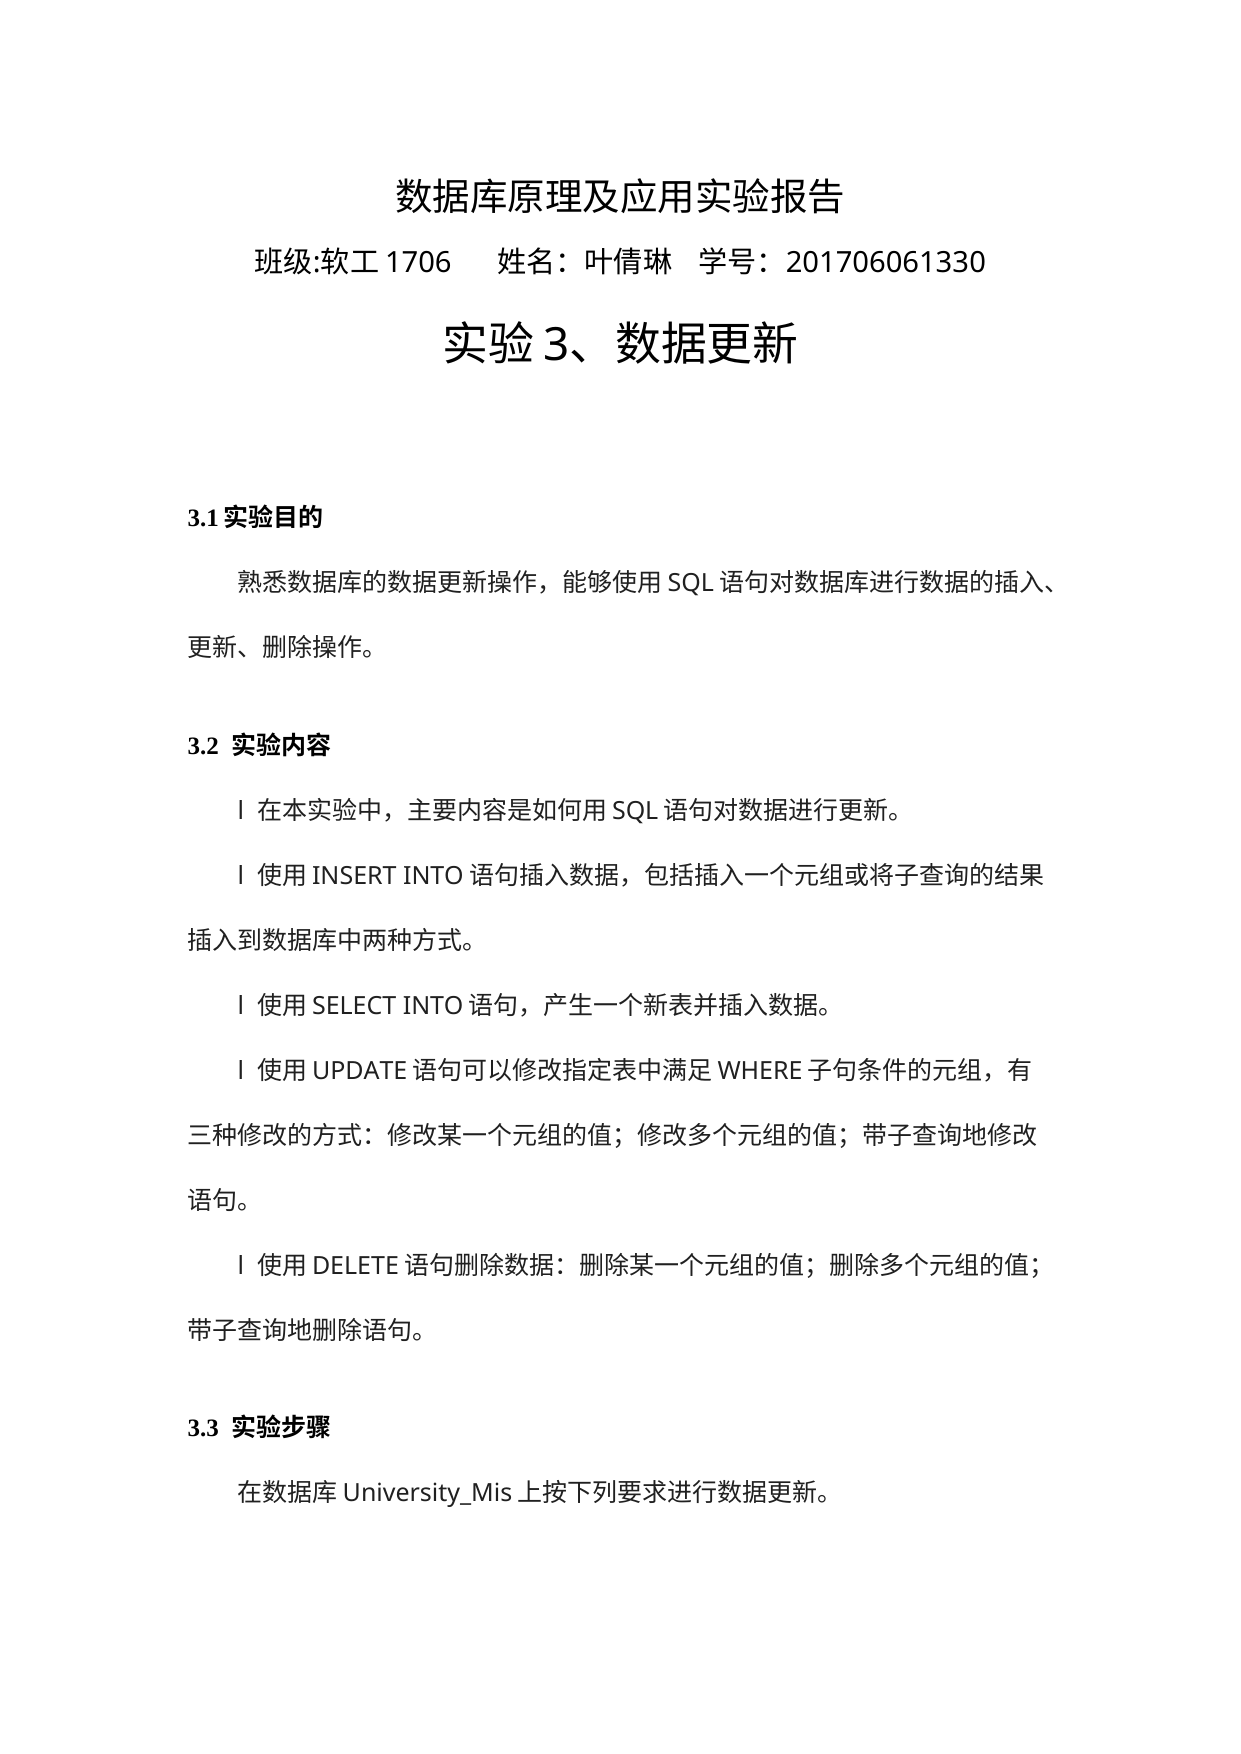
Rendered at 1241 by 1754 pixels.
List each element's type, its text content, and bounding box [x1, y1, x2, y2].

text l 使用SELECT INTO语句，产生一个新表并插入数据。 [187, 971, 1053, 1036]
text l 在本实验中，主要内容是如何用SQL语句对数据进行更新。 [187, 776, 1053, 841]
list 3.1实验目的 [187, 483, 1053, 548]
text 班级:软工1706 姓名：叶倩琳 学号：201706061330 [187, 227, 1053, 292]
list 3.2 实验内容 [187, 711, 1053, 776]
text 在数据库University_Mis上按下列要求进行数据更新。 [187, 1458, 1053, 1523]
text 数据库原理及应用实验报告 [187, 162, 1053, 227]
text l 使用UPDATE语句可以修改指定表中满足WHERE子句条件的元组，有三种修改的方式：修改某一个元组的值；修改多个元组的值；带子查询地修改语句。 [187, 1036, 1053, 1231]
list 3.3 实验步骤 [187, 1393, 1053, 1458]
subtitle 实验3、数据更新 [187, 292, 1053, 389]
text 熟悉数据库的数据更新操作，能够使用SQL语句对数据库进行数据的插入、更新、删除操作。 [187, 548, 1053, 678]
text l 使用INSERT INTO语句插入数据，包括插入一个元组或将子查询的结果插入到数据库中两种方式。 [187, 841, 1053, 971]
text l 使用DELETE语句删除数据：删除某一个元组的值；删除多个元组的值；带子查询地删除语句。 [187, 1231, 1053, 1361]
